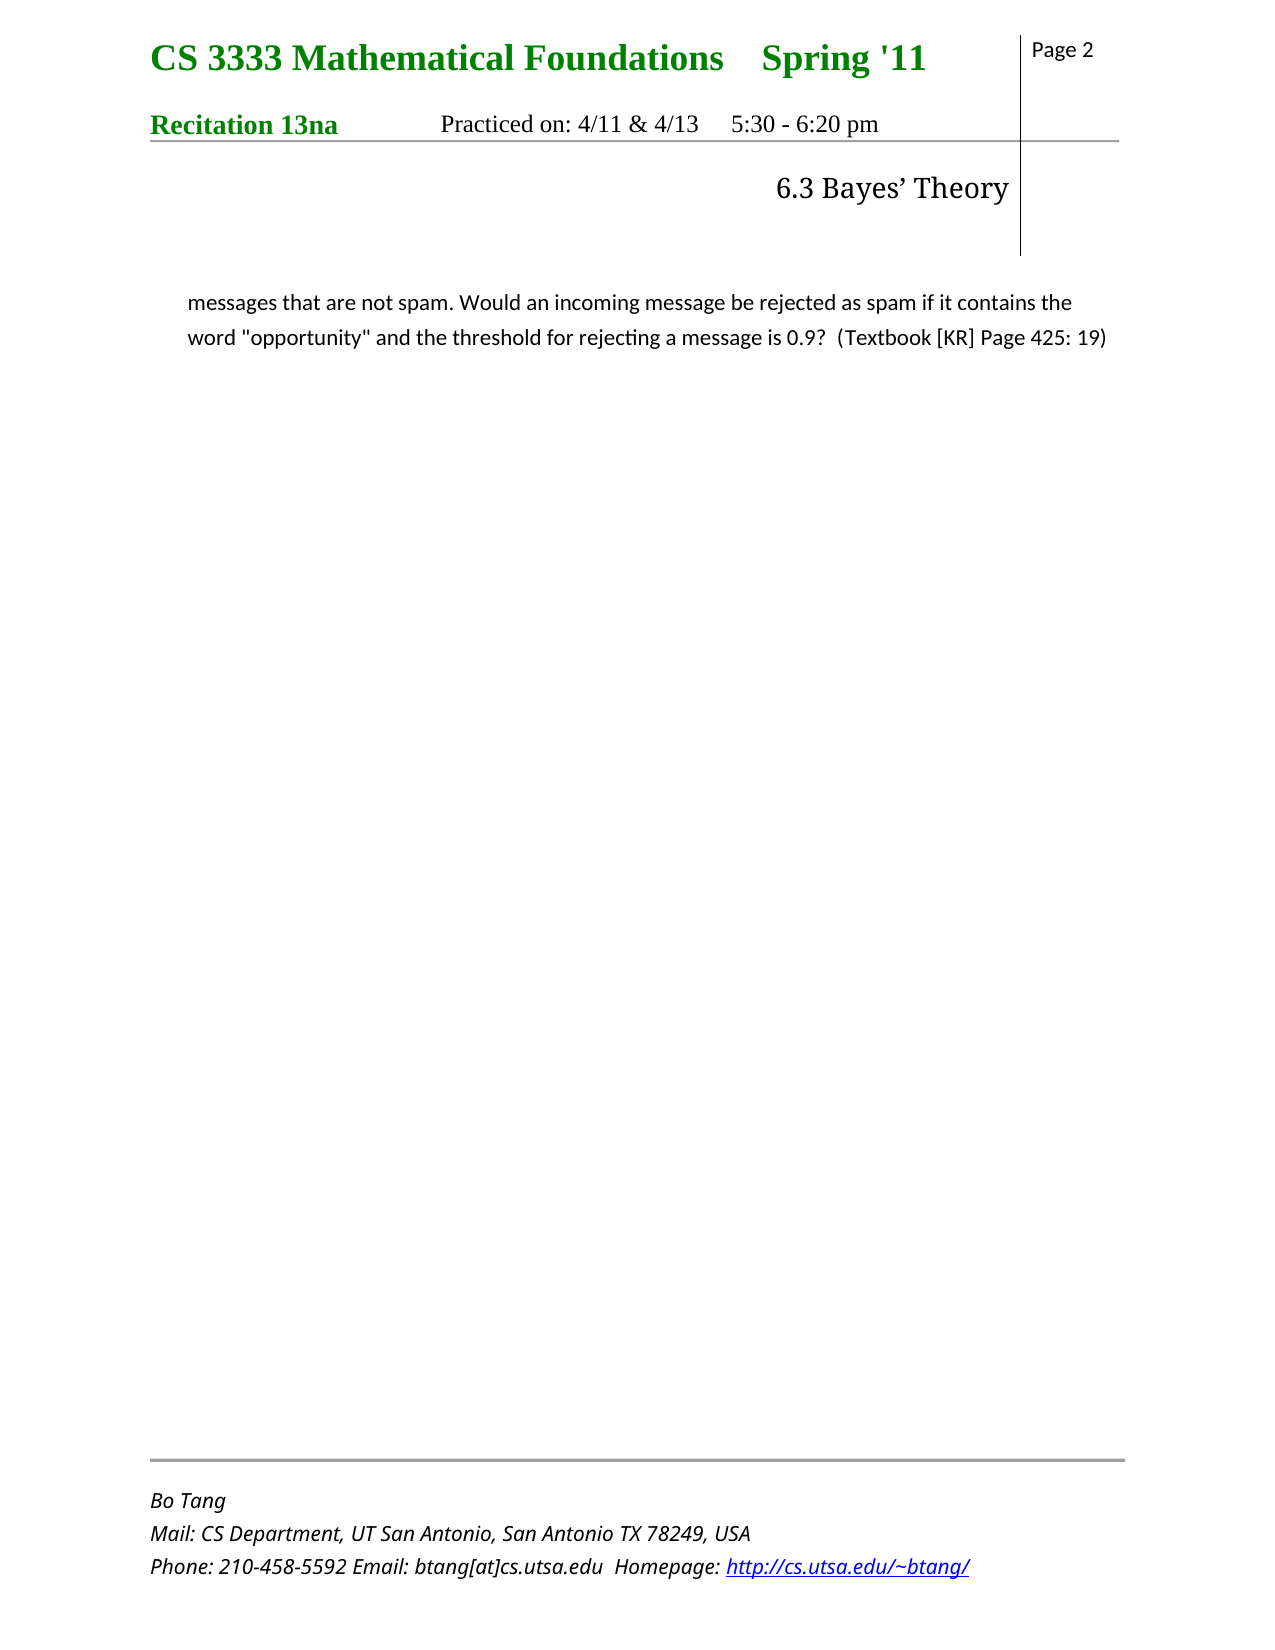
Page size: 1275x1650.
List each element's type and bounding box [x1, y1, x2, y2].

list [150, 288, 1125, 386]
